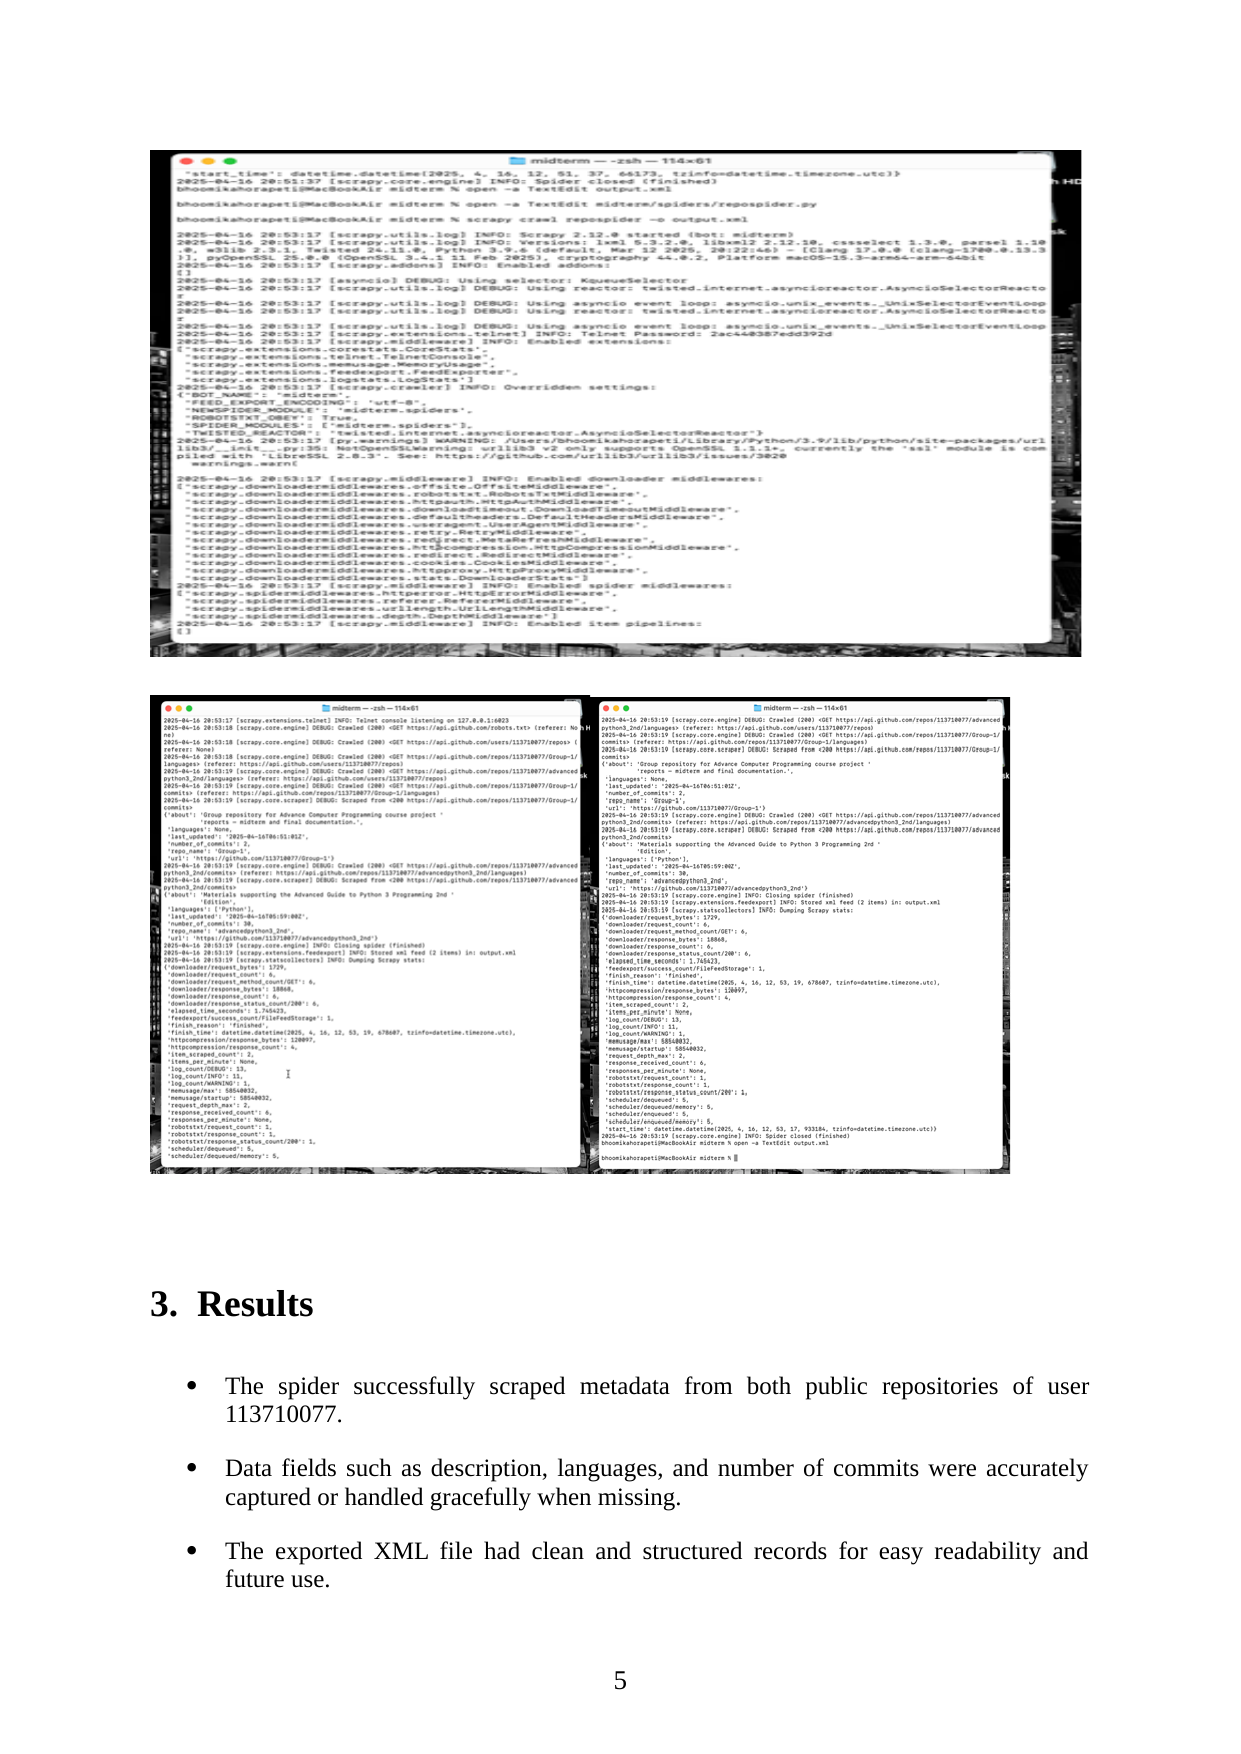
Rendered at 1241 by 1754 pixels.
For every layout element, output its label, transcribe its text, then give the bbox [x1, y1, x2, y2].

list The exported XML file had clean and structured records for easy readability and future use. [187, 1536, 1090, 1593]
picture [150, 150, 1082, 657]
list The spider successfully scraped metadata from both public repositories of user 113710077. [187, 1371, 1090, 1428]
picture [150, 695, 1011, 1174]
list Data fields such as description, languages, and number of commits were accurately captured or handled gracefully when missing. [187, 1453, 1090, 1511]
subtitle 3. Results [150, 1281, 1090, 1324]
